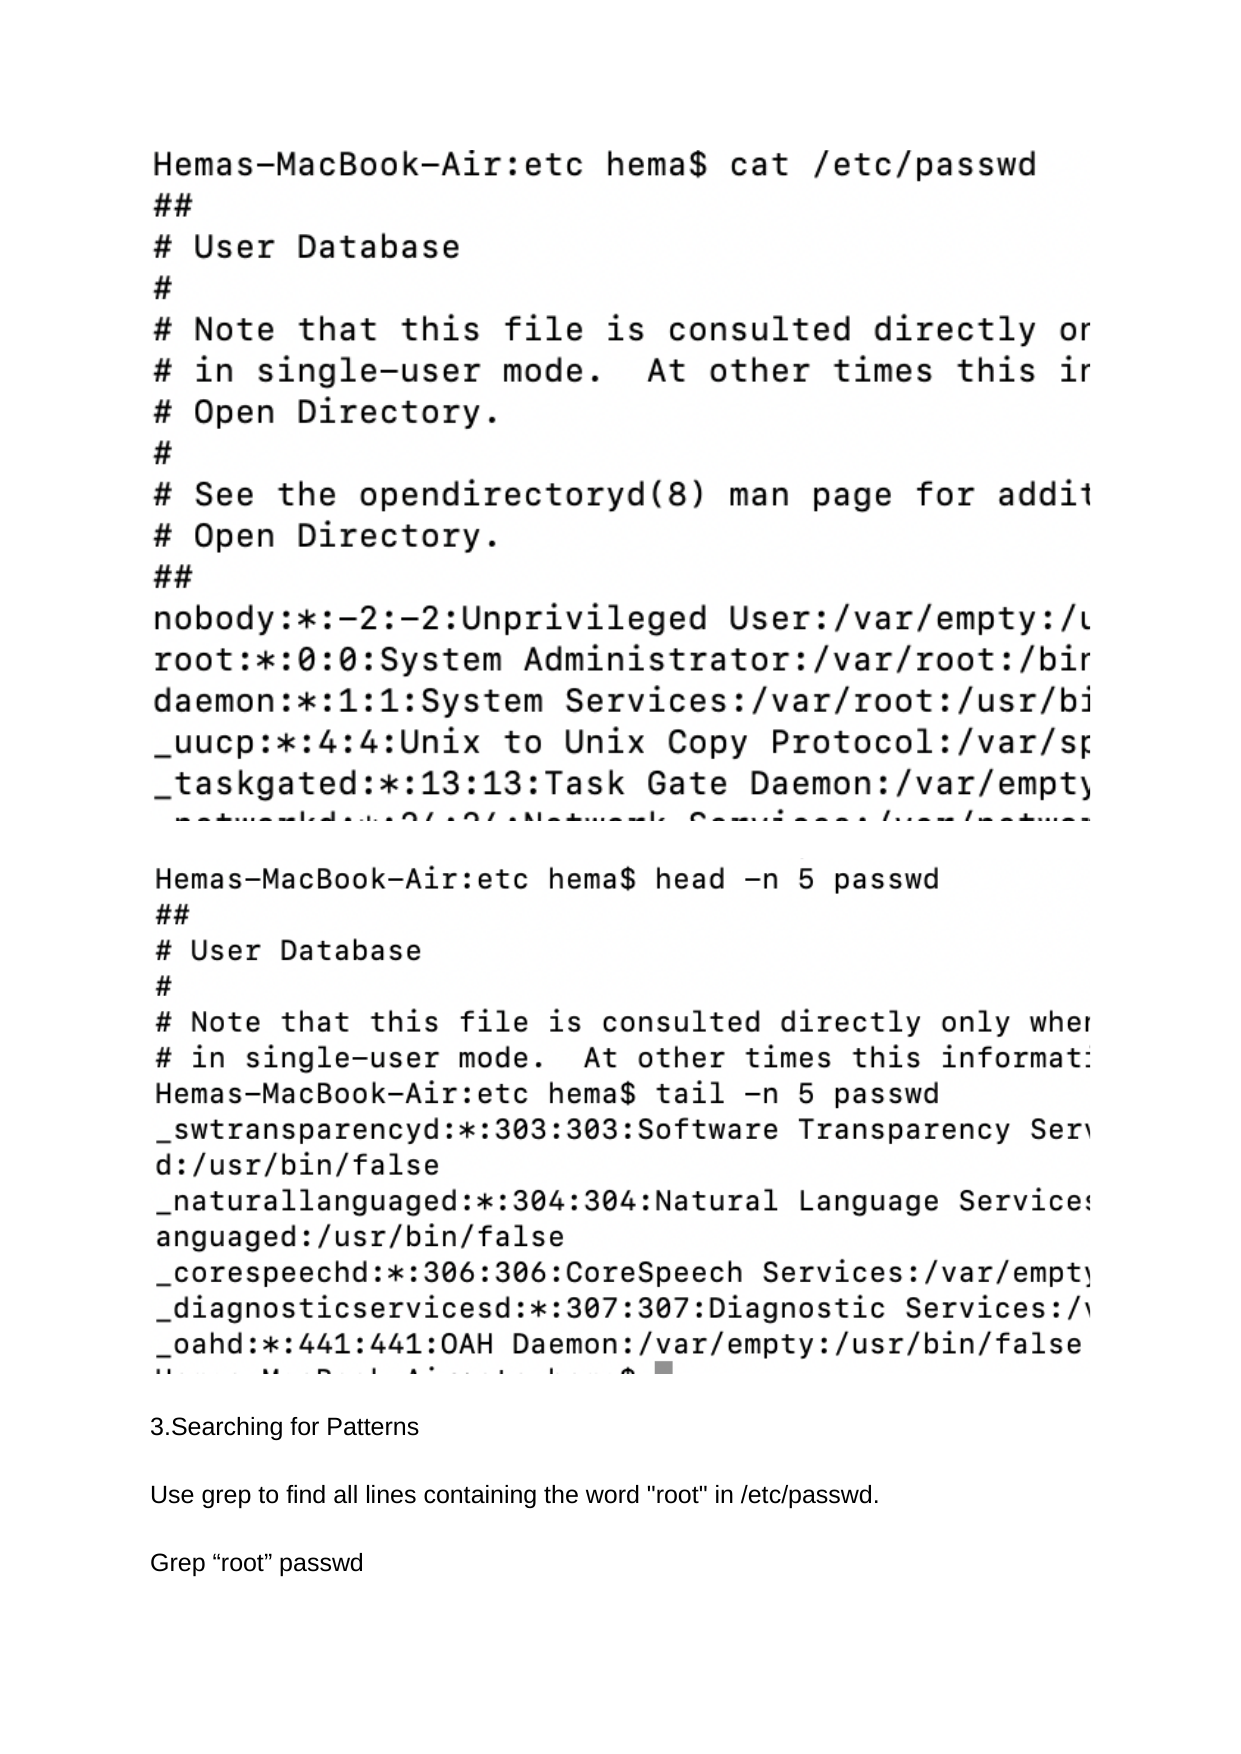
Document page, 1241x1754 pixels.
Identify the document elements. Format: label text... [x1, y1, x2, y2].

text Grep “root” passwd [150, 1548, 1090, 1577]
text 3.Searching for Patterns [150, 1412, 1090, 1440]
text Use grep to find all lines containing the word "root" in /etc/passwd. [150, 1480, 1090, 1508]
picture [150, 858, 1091, 1374]
picture [150, 150, 1091, 821]
